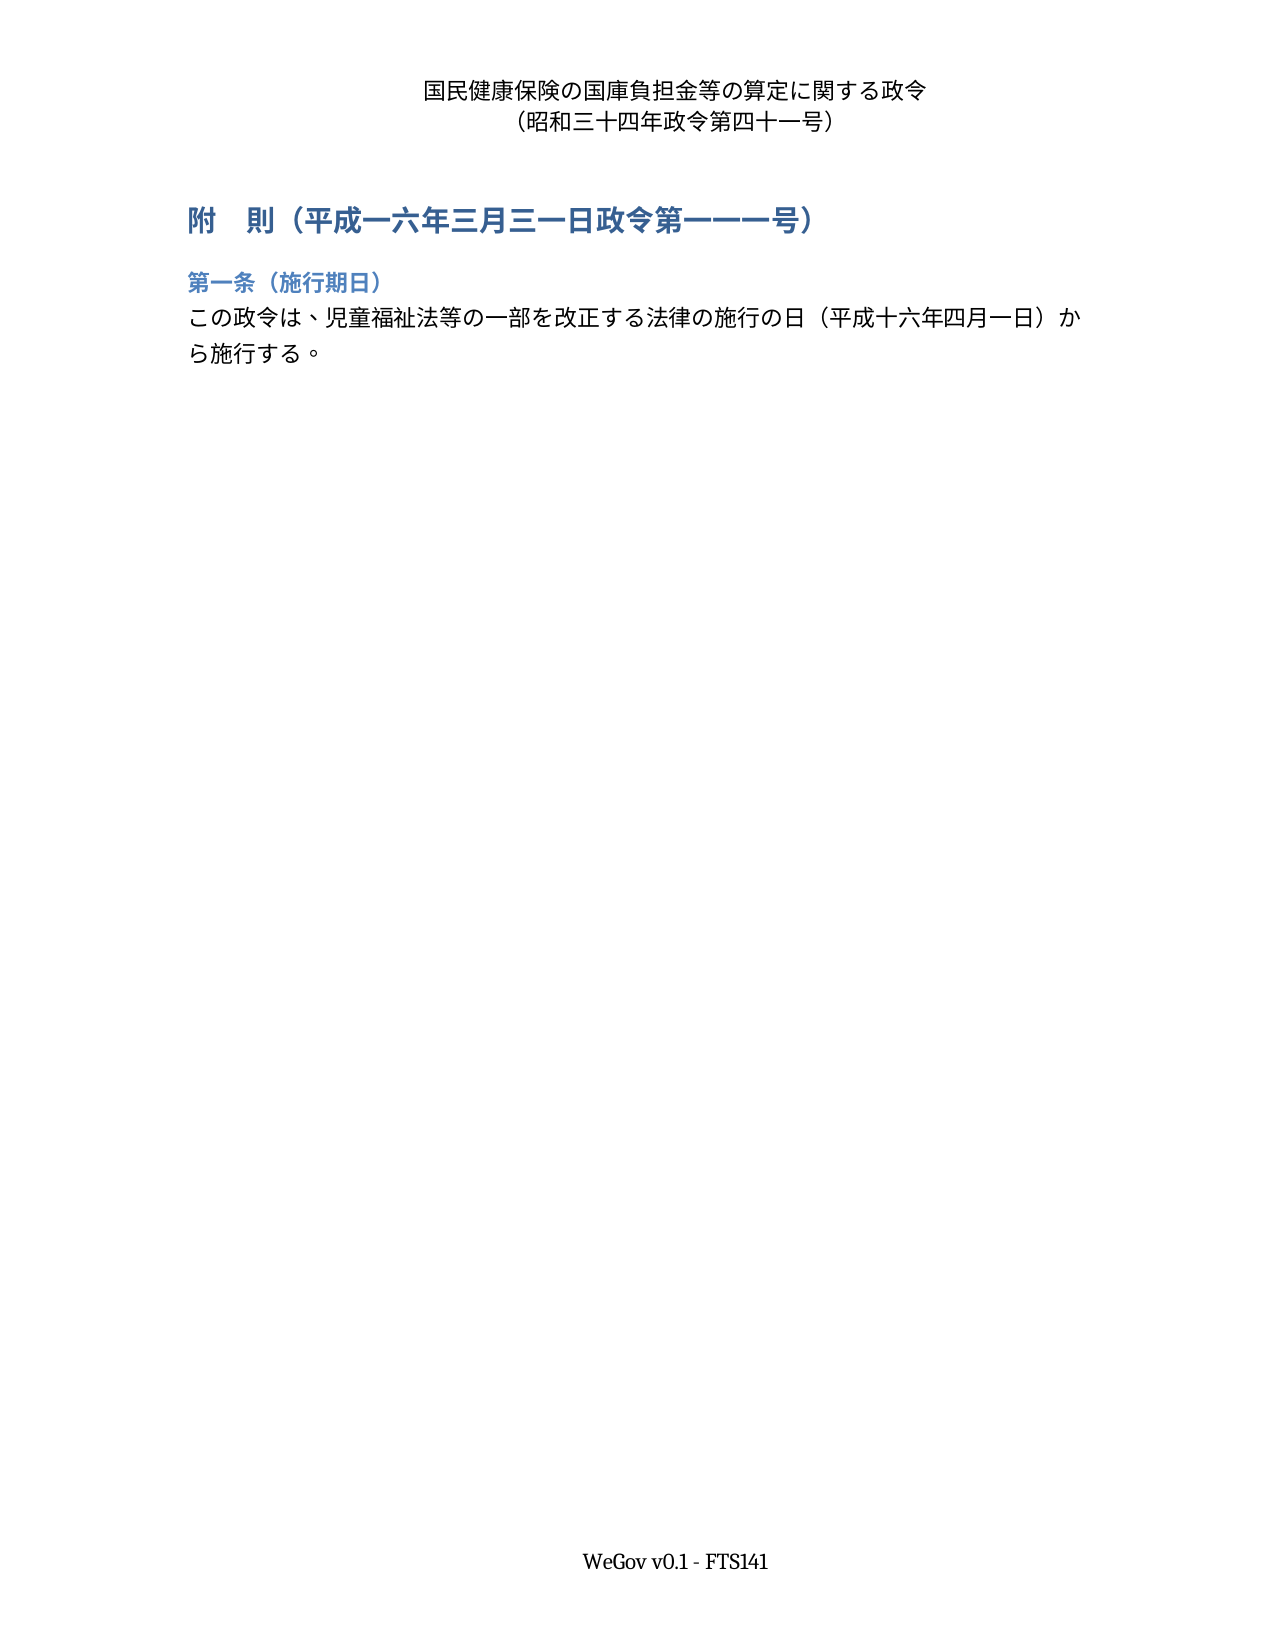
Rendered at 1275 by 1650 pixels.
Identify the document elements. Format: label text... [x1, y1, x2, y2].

text この政令は、児童福祉法等の一部を改正する法律の施行の日（平成十六年四月一日）から施行する。 [187, 302, 1087, 369]
subtitle 第一条（施行期日） [187, 266, 1087, 298]
subtitle 附 則（平成一六年三月三一日政令第一一一号） [187, 200, 1087, 240]
